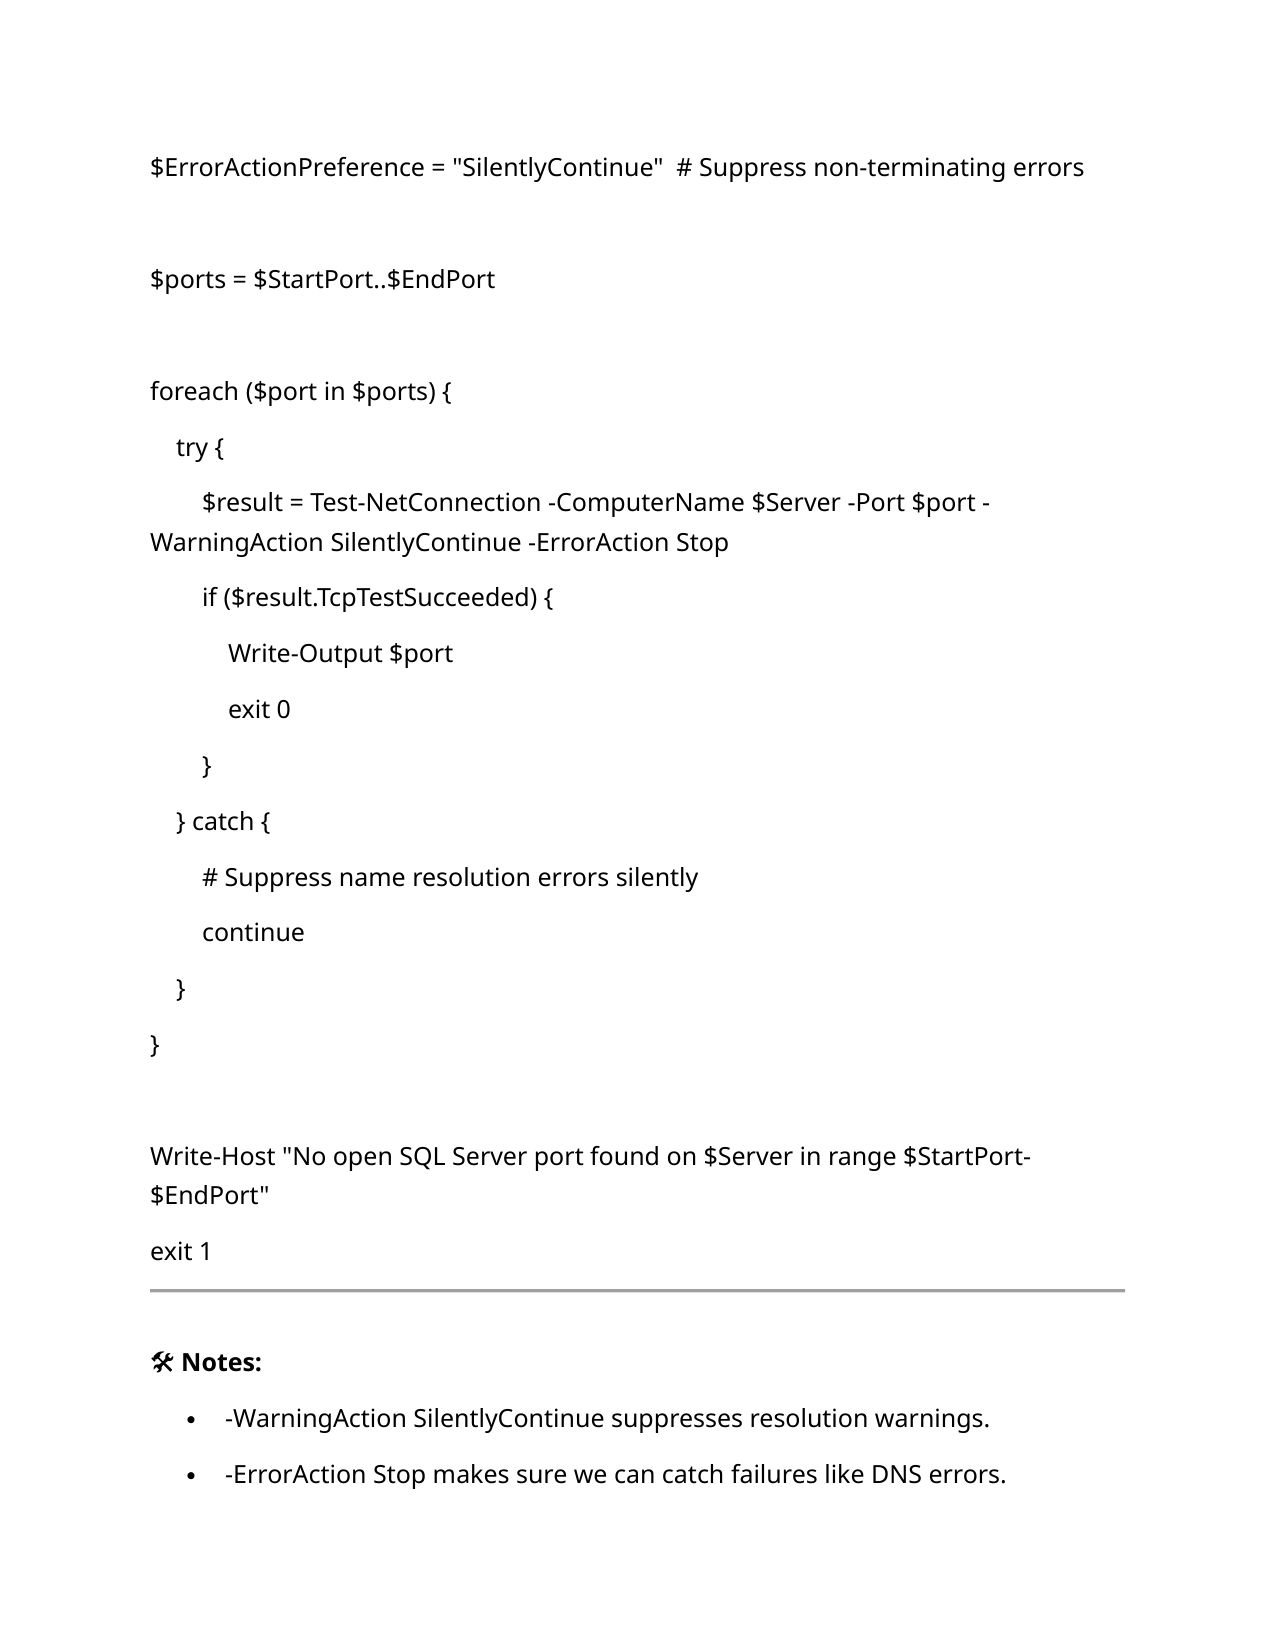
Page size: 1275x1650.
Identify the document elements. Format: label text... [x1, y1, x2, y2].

text continue [150, 915, 1125, 949]
text Write-Host "No open SQL Server port found on $Server in range $StartPort-$EndPort" [150, 1138, 1125, 1212]
list -ErrorAction Stop makes sure we can catch failures like DNS errors. [187, 1457, 1125, 1491]
text try { [150, 429, 1125, 463]
text } [150, 971, 1125, 1005]
text } catch { [150, 803, 1125, 837]
text } [150, 1027, 1125, 1061]
text $result = Test-NetConnection -ComputerName $Server -Port $port -WarningAction SilentlyContinue -ErrorAction Stop [150, 485, 1125, 558]
text foreach ($port in $ports) { [150, 373, 1125, 407]
text $ports = $StartPort..$EndPort [150, 262, 1125, 296]
text exit 0 [150, 692, 1125, 726]
text 🛠 Notes: [150, 1345, 1125, 1379]
text # Suppress name resolution errors silently [150, 859, 1125, 893]
text exit 1 [150, 1233, 1125, 1267]
list -WarningAction SilentlyContinue suppresses resolution warnings. [187, 1401, 1125, 1435]
text } [150, 747, 1125, 782]
text if ($result.TcpTestSucceeded) { [150, 580, 1125, 614]
text Write-Output $port [150, 636, 1125, 670]
text $ErrorActionPreference = "SilentlyContinue" # Suppress non-terminating errors [150, 150, 1125, 184]
